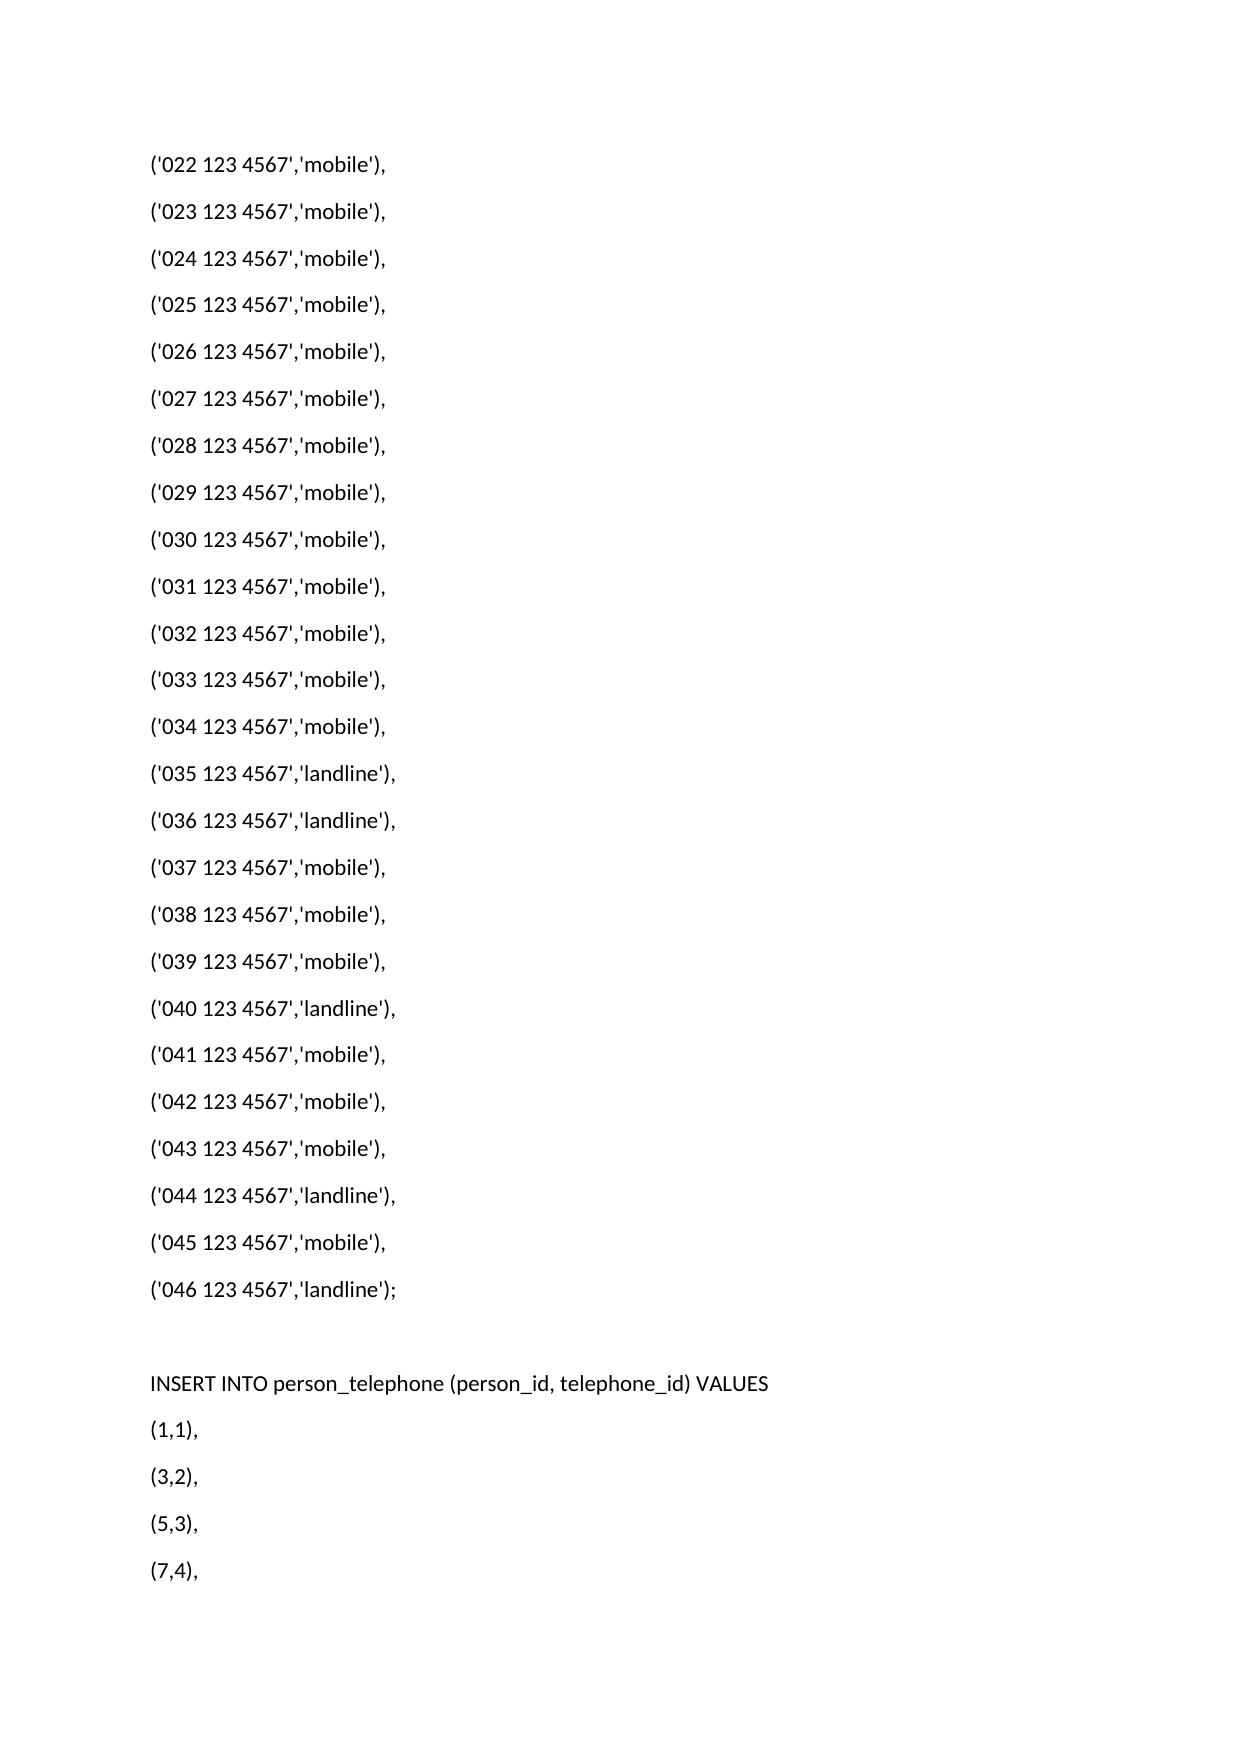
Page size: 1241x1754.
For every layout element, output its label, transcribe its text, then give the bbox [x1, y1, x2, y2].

text ('040 123 4567','landline'), [150, 994, 1090, 1022]
text ('032 123 4567','mobile'), [150, 619, 1090, 647]
text ('033 123 4567','mobile'), [150, 666, 1090, 694]
text ('038 123 4567','mobile'), [150, 900, 1090, 928]
text ('029 123 4567','mobile'), [150, 478, 1090, 506]
text ('044 123 4567','landline'), [150, 1181, 1090, 1209]
text ('042 123 4567','mobile'), [150, 1087, 1090, 1116]
text ('030 123 4567','mobile'), [150, 525, 1090, 553]
text ('023 123 4567','mobile'), [150, 197, 1090, 225]
text ('028 123 4567','mobile'), [150, 431, 1090, 459]
text ('046 123 4567','landline'); [150, 1275, 1090, 1303]
text ('043 123 4567','mobile'), [150, 1134, 1090, 1162]
text ('036 123 4567','landline'), [150, 806, 1090, 834]
text ('022 123 4567','mobile'), [150, 150, 1090, 178]
text INSERT INTO person_telephone (person_id, telephone_id) VALUES [150, 1369, 1090, 1397]
text ('024 123 4567','mobile'), [150, 244, 1090, 272]
text ('027 123 4567','mobile'), [150, 384, 1090, 412]
text ('026 123 4567','mobile'), [150, 337, 1090, 366]
text (5,3), [150, 1509, 1090, 1537]
text ('035 123 4567','landline'), [150, 759, 1090, 787]
text ('037 123 4567','mobile'), [150, 853, 1090, 881]
text ('031 123 4567','mobile'), [150, 572, 1090, 600]
text ('045 123 4567','mobile'), [150, 1228, 1090, 1256]
text ('034 123 4567','mobile'), [150, 712, 1090, 741]
text ('025 123 4567','mobile'), [150, 291, 1090, 319]
text (7,4), [150, 1556, 1090, 1584]
text ('039 123 4567','mobile'), [150, 947, 1090, 975]
text (3,2), [150, 1462, 1090, 1491]
text (1,1), [150, 1416, 1090, 1444]
text ('041 123 4567','mobile'), [150, 1041, 1090, 1069]
